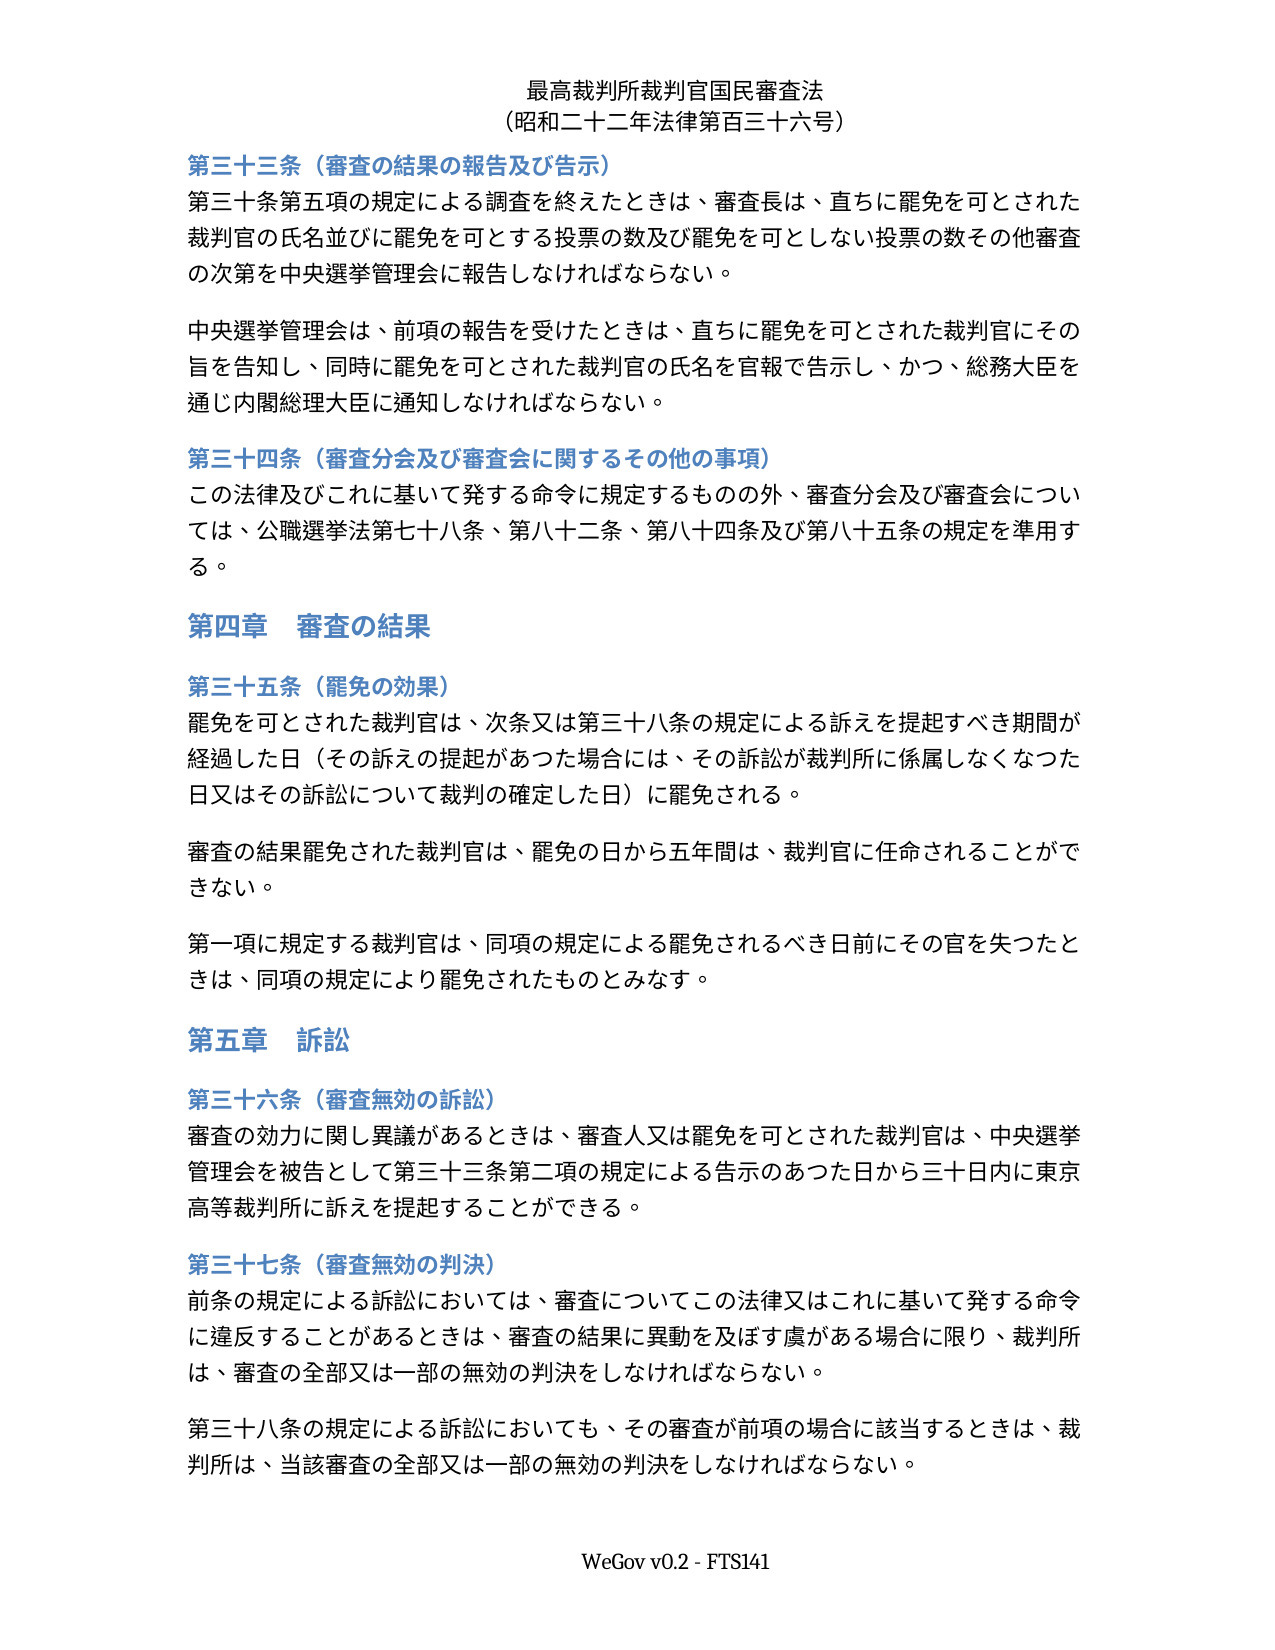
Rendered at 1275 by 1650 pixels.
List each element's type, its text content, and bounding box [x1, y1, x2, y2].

subtitle 第三十五条（罷免の効果） [187, 671, 1087, 702]
subtitle 第三十三条（審査の結果の報告及び告示） [187, 150, 1087, 181]
text 第三十条第五項の規定による調査を終えたときは、審査長は、直ちに罷免を可とされた裁判官の氏名並びに罷免を可とする投票の数及び罷免を可としない投票の数その他審査の次第を中央選挙管理会に報告しなければならない。 [187, 186, 1087, 289]
text 前条の規定による訴訟においては、審査についてこの法律又はこれに基いて発する命令に違反することがあるときは、審査の結果に異動を及ぼす虞がある場合に限り、裁判所は、審査の全部又は一部の無効の判決をしなければならない。 [187, 1285, 1087, 1388]
text 審査の結果罷免された裁判官は、罷免の日から五年間は、裁判官に任命されることができない。 [187, 836, 1087, 903]
subtitle 第三十六条（審査無効の訴訟） [187, 1084, 1087, 1116]
subtitle 第三十四条（審査分会及び審査会に関するその他の事項） [187, 443, 1087, 474]
subtitle 第五章 訴訟 [187, 1021, 1087, 1058]
subtitle 第四章 審査の結果 [187, 608, 1087, 645]
text この法律及びこれに基いて発する命令に規定するものの外、審査分会及び審査会については、公職選挙法第七十八条、第八十二条、第八十四条及び第八十五条の規定を準用する。 [187, 479, 1087, 582]
text 第一項に規定する裁判官は、同項の規定による罷免されるべき日前にその官を失つたときは、同項の規定により罷免されたものとみなす。 [187, 928, 1087, 996]
text 罷免を可とされた裁判官は、次条又は第三十八条の規定による訴えを提起すべき期間が経過した日（その訴えの提起があつた場合には、その訴訟が裁判所に係属しなくなつた日又はその訴訟について裁判の確定した日）に罷免される。 [187, 707, 1087, 810]
subtitle 第三十七条（審査無効の判決） [187, 1249, 1087, 1280]
text 中央選挙管理会は、前項の報告を受けたときは、直ちに罷免を可とされた裁判官にその旨を告知し、同時に罷免を可とされた裁判官の氏名を官報で告示し、かつ、総務大臣を通じ内閣総理大臣に通知しなければならない。 [187, 314, 1087, 418]
text 第三十八条の規定による訴訟においても、その審査が前項の場合に該当するときは、裁判所は、当該審査の全部又は一部の無効の判決をしなければならない。 [187, 1413, 1087, 1481]
text 審査の効力に関し異議があるときは、審査人又は罷免を可とされた裁判官は、中央選挙管理会を被告として第三十三条第二項の規定による告示のあつた日から三十日内に東京高等裁判所に訴えを提起することができる。 [187, 1120, 1087, 1223]
